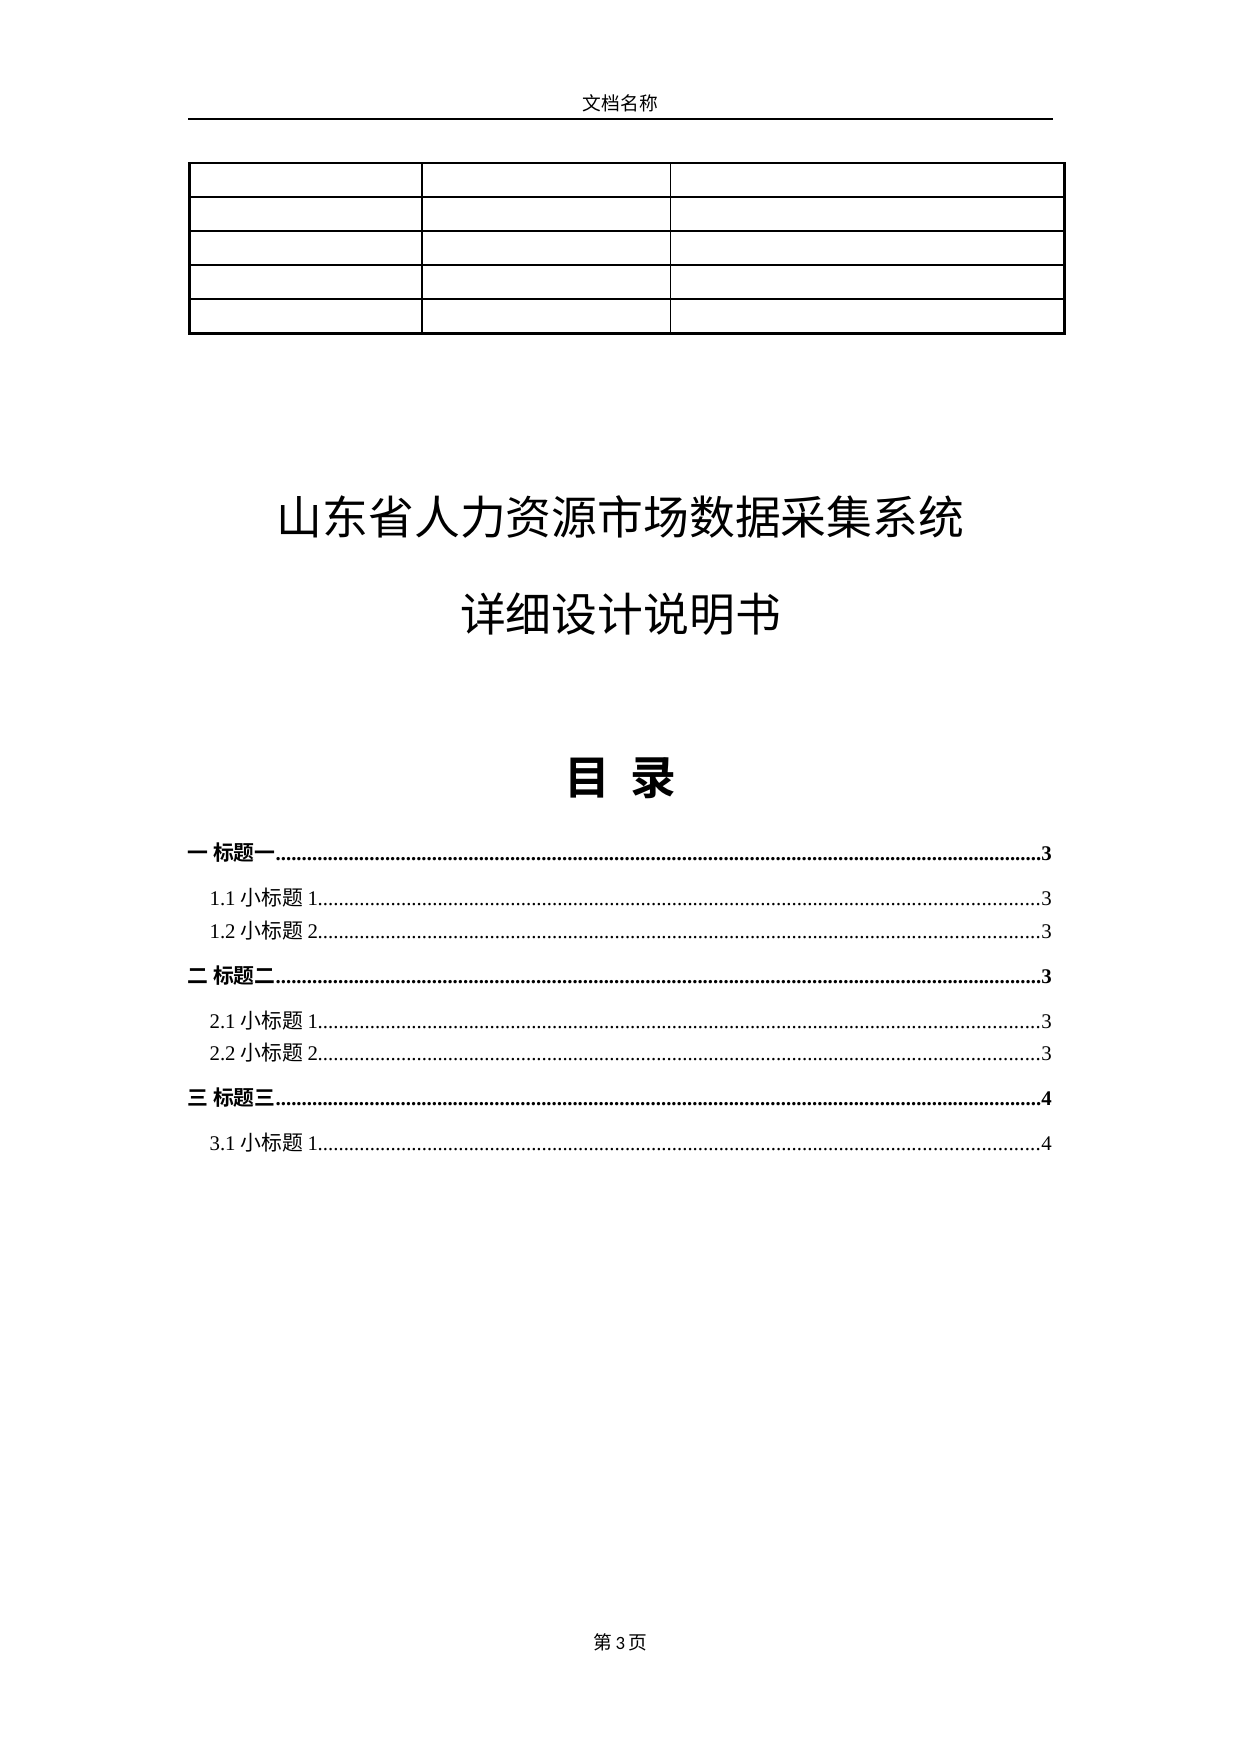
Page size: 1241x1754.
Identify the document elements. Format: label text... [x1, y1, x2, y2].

text 目 录 [187, 725, 1053, 823]
table_cell [191, 198, 421, 230]
table_cell [191, 266, 421, 298]
text 一 标题一 3 [187, 835, 1053, 868]
table_cell [191, 164, 421, 196]
table_cell [423, 164, 670, 196]
text 山东省人力资源市场数据采集系统 [187, 465, 1053, 563]
text 3.1 小标题1 4 [209, 1125, 1053, 1158]
table_cell [423, 198, 670, 230]
table_cell [191, 232, 421, 264]
table_cell [423, 266, 670, 298]
table_cell [671, 232, 1063, 264]
table_cell [671, 266, 1063, 298]
table_cell [671, 198, 1063, 230]
text 详细设计说明书 [187, 563, 1053, 660]
table_cell [671, 300, 1063, 332]
table_cell [191, 300, 421, 332]
table_cell [423, 232, 670, 264]
text 1.2 小标题2 3 [209, 913, 1053, 945]
text 二 标题二 3 [187, 958, 1053, 990]
text 1.1 小标题1 3 [209, 880, 1053, 913]
text 2.2 小标题2 3 [209, 1035, 1053, 1068]
text 2.1 小标题1 3 [209, 1003, 1053, 1035]
text 三 标题三 4 [187, 1080, 1053, 1113]
table_cell [423, 300, 670, 332]
table_cell [671, 164, 1063, 196]
